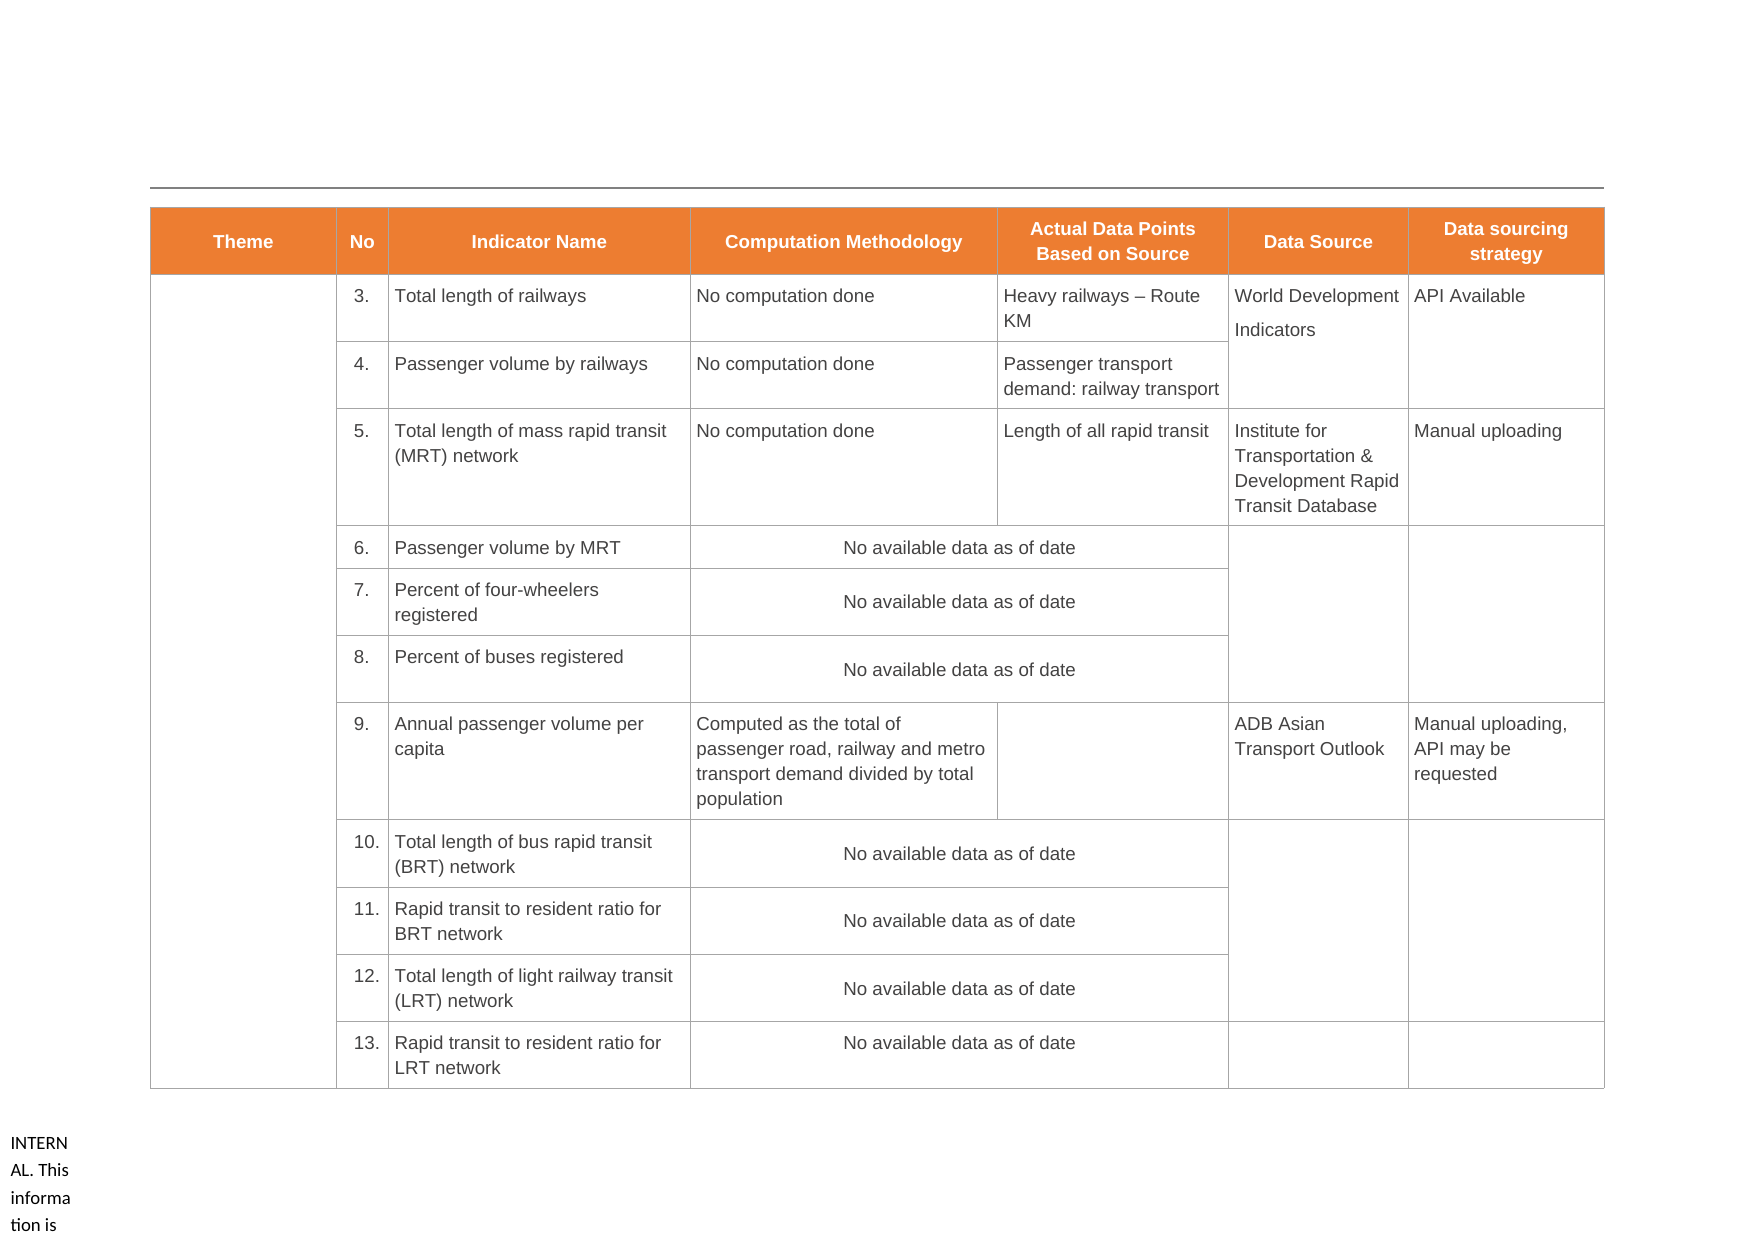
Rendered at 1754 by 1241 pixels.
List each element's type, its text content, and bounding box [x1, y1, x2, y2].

table_header No [337, 208, 388, 274]
table_cell ADB Asian Transport Outlook [1229, 703, 1408, 819]
table_cell [337, 955, 388, 1021]
table_cell Percent of buses registered [389, 636, 690, 702]
table_header Computation Methodology [691, 208, 997, 274]
table_cell No available data as of date [691, 636, 1228, 702]
table_cell [1229, 1022, 1408, 1088]
table_cell Passenger volume by railways [389, 342, 690, 408]
table_cell Computed as the total of passenger road, railway and metro transport demand divided by total population [691, 703, 997, 819]
table_cell [337, 526, 388, 568]
table_cell No available data as of date [691, 820, 1228, 886]
table_cell No available data as of date [691, 955, 1228, 1021]
table_cell [337, 275, 388, 341]
table_cell [1229, 526, 1408, 702]
table_cell Total length of mass rapid transit (MRT) network [389, 409, 690, 525]
table_cell API Available [1409, 275, 1604, 408]
table_cell [1409, 526, 1604, 702]
table_cell Rapid transit to resident ratio for LRT network [389, 1022, 690, 1088]
table_cell [337, 409, 388, 525]
table_cell Manual uploading [1409, 409, 1604, 525]
table_header Indicator Name [389, 208, 690, 274]
table_cell Total length of railways [389, 275, 690, 341]
table_cell [998, 703, 1228, 819]
table_cell No computation done [691, 275, 997, 341]
table_cell [337, 703, 388, 819]
table_cell Length of all rapid transit [998, 409, 1228, 525]
table_cell No available data as of date [691, 569, 1228, 635]
table_cell No computation done [691, 409, 997, 525]
table_header Data sourcing strategy [1409, 208, 1604, 274]
table_cell World Development Indicators [1229, 275, 1408, 408]
table_cell [337, 342, 388, 408]
table_cell [337, 636, 388, 702]
table_cell [337, 820, 388, 886]
table_cell No available data as of date [691, 888, 1228, 953]
table_cell No available data as of date [691, 526, 1228, 568]
table_cell Manual uploading, API may be requested [1409, 703, 1604, 819]
table_cell Passenger transport demand: railway transport [998, 342, 1228, 408]
table_cell Passenger volume by MRT [389, 526, 690, 568]
table_cell Percent of four-wheelers registered [389, 569, 690, 635]
table_cell Rapid transit to resident ratio for BRT network [389, 888, 690, 953]
table_cell Heavy railways – Route KM [998, 275, 1228, 341]
table_cell [1409, 820, 1604, 1021]
table_cell Total length of bus rapid transit (BRT) network [389, 820, 690, 886]
table_cell No computation done [691, 342, 997, 408]
table_header Theme [151, 208, 336, 274]
table_cell [337, 888, 388, 953]
table_cell [337, 569, 388, 635]
table_cell Annual passenger volume per capita [389, 703, 690, 819]
table_cell No available data as of date [691, 1022, 1228, 1088]
table_cell Total length of light railway transit (LRT) network [389, 955, 690, 1021]
table_header Data Source [1229, 208, 1408, 274]
table_cell [1229, 820, 1408, 1021]
table_header Actual Data Points Based on Source [998, 208, 1228, 274]
table_cell [337, 1022, 388, 1088]
table_cell [1409, 1022, 1604, 1088]
table_cell Institute for Transportation & Development Rapid Transit Database [1229, 409, 1408, 525]
